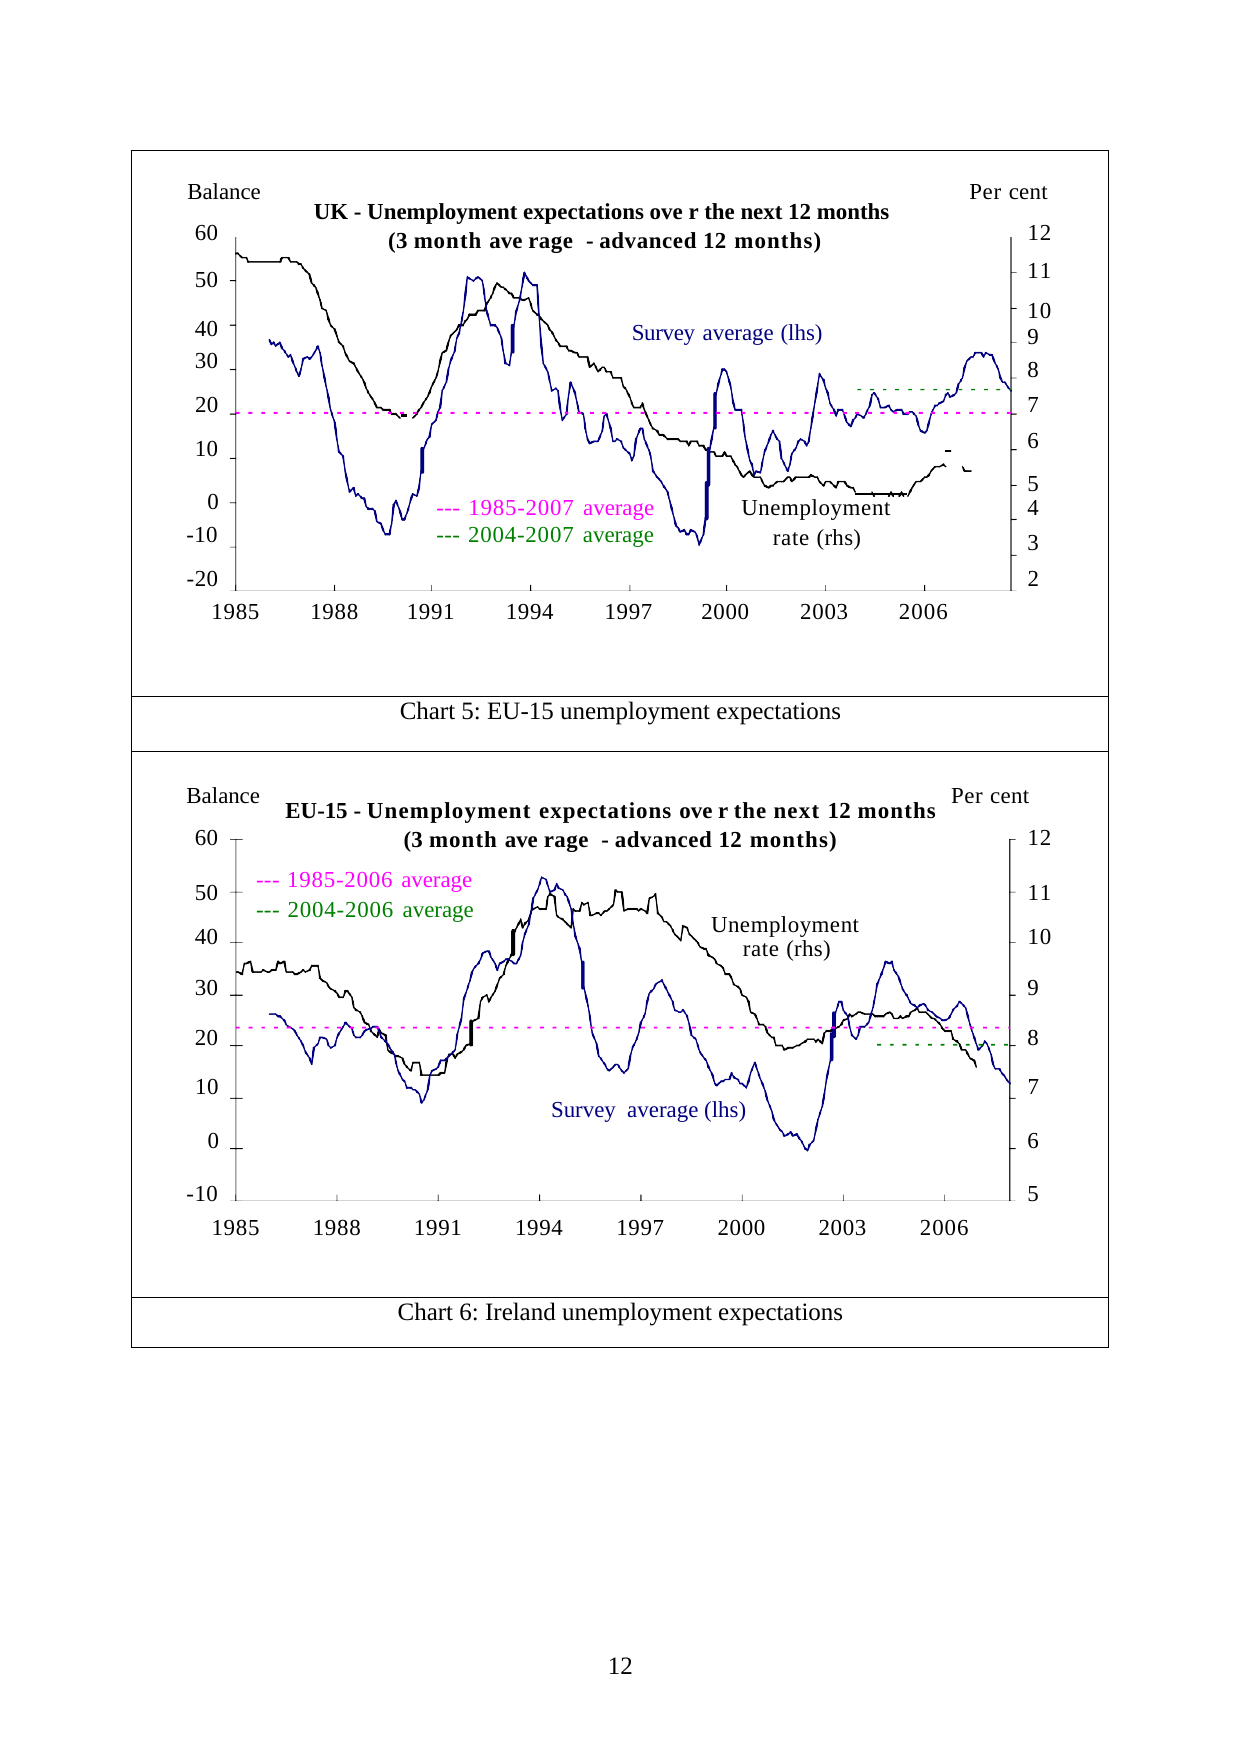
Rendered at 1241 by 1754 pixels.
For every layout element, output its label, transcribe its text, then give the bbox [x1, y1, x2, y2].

table_header Balance Per cent UK - Unemployment expectations ove r the next 12 months 60 (3 month ave rage - advanced 12 months) 12 50 11 40 10 Survey average (lhs) 9 30 8 20 7 10 6 0 5 --- 1985-2007 average Unemployment 4 -10 --- 2004-2007 average rate (rhs) 3 -20 2 1985 1988 1991 1994 1997 2000 2003 2006 [132, 151, 1108, 696]
table_cell Balance EU-15 - Unemployment expectations ove r the next 12 months Per cent 60 (3 month ave rage - advanced 12 months) 12 50 --- 1985-2006 average 11 --- 2004-2006 average Unemployment 40 rate (rhs) 10 30 9 20 8 10 7 Survey average (lhs) 0 6 -10 5 1985 1988 1991 1994 1997 2000 2003 2006 [132, 752, 1108, 1297]
table_cell Chart 6: Ireland unemployment expectations [132, 1298, 1108, 1347]
table_cell Chart 5: EU-15 unemployment expectations [132, 697, 1108, 751]
